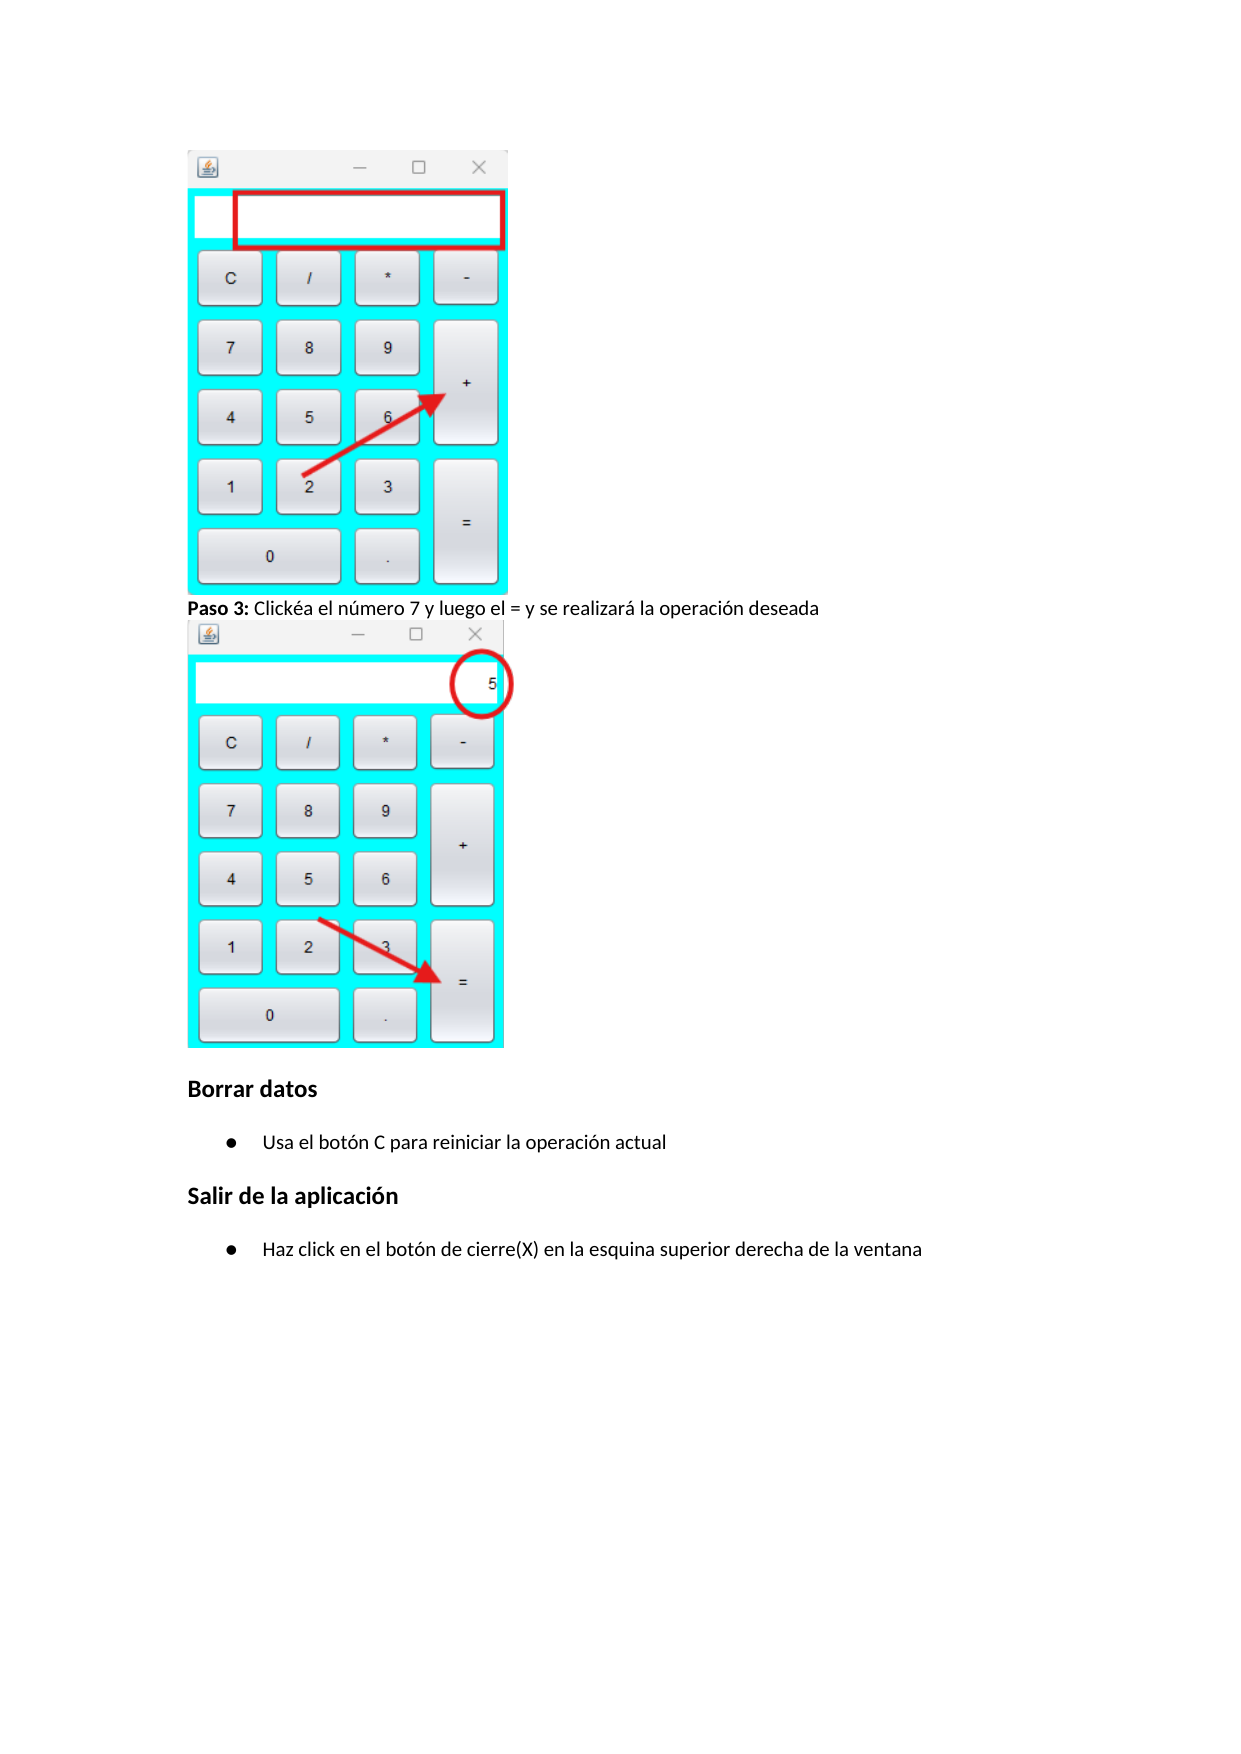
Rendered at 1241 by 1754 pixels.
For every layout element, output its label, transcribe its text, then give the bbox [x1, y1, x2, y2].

text Salir de la aplicación [187, 1180, 1053, 1210]
text Borrar datos [187, 1073, 1053, 1103]
picture [187, 150, 508, 595]
list Usa el botón C para reiniciar la operación actual [225, 1129, 1053, 1154]
list Haz click en el botón de cierre(X) en la esquina superior derecha de la ventana [225, 1236, 1053, 1261]
text Paso 3: Clickéa el número 7 y luego el = y se realizará la operación deseada [187, 595, 1053, 620]
picture [187, 620, 514, 1048]
